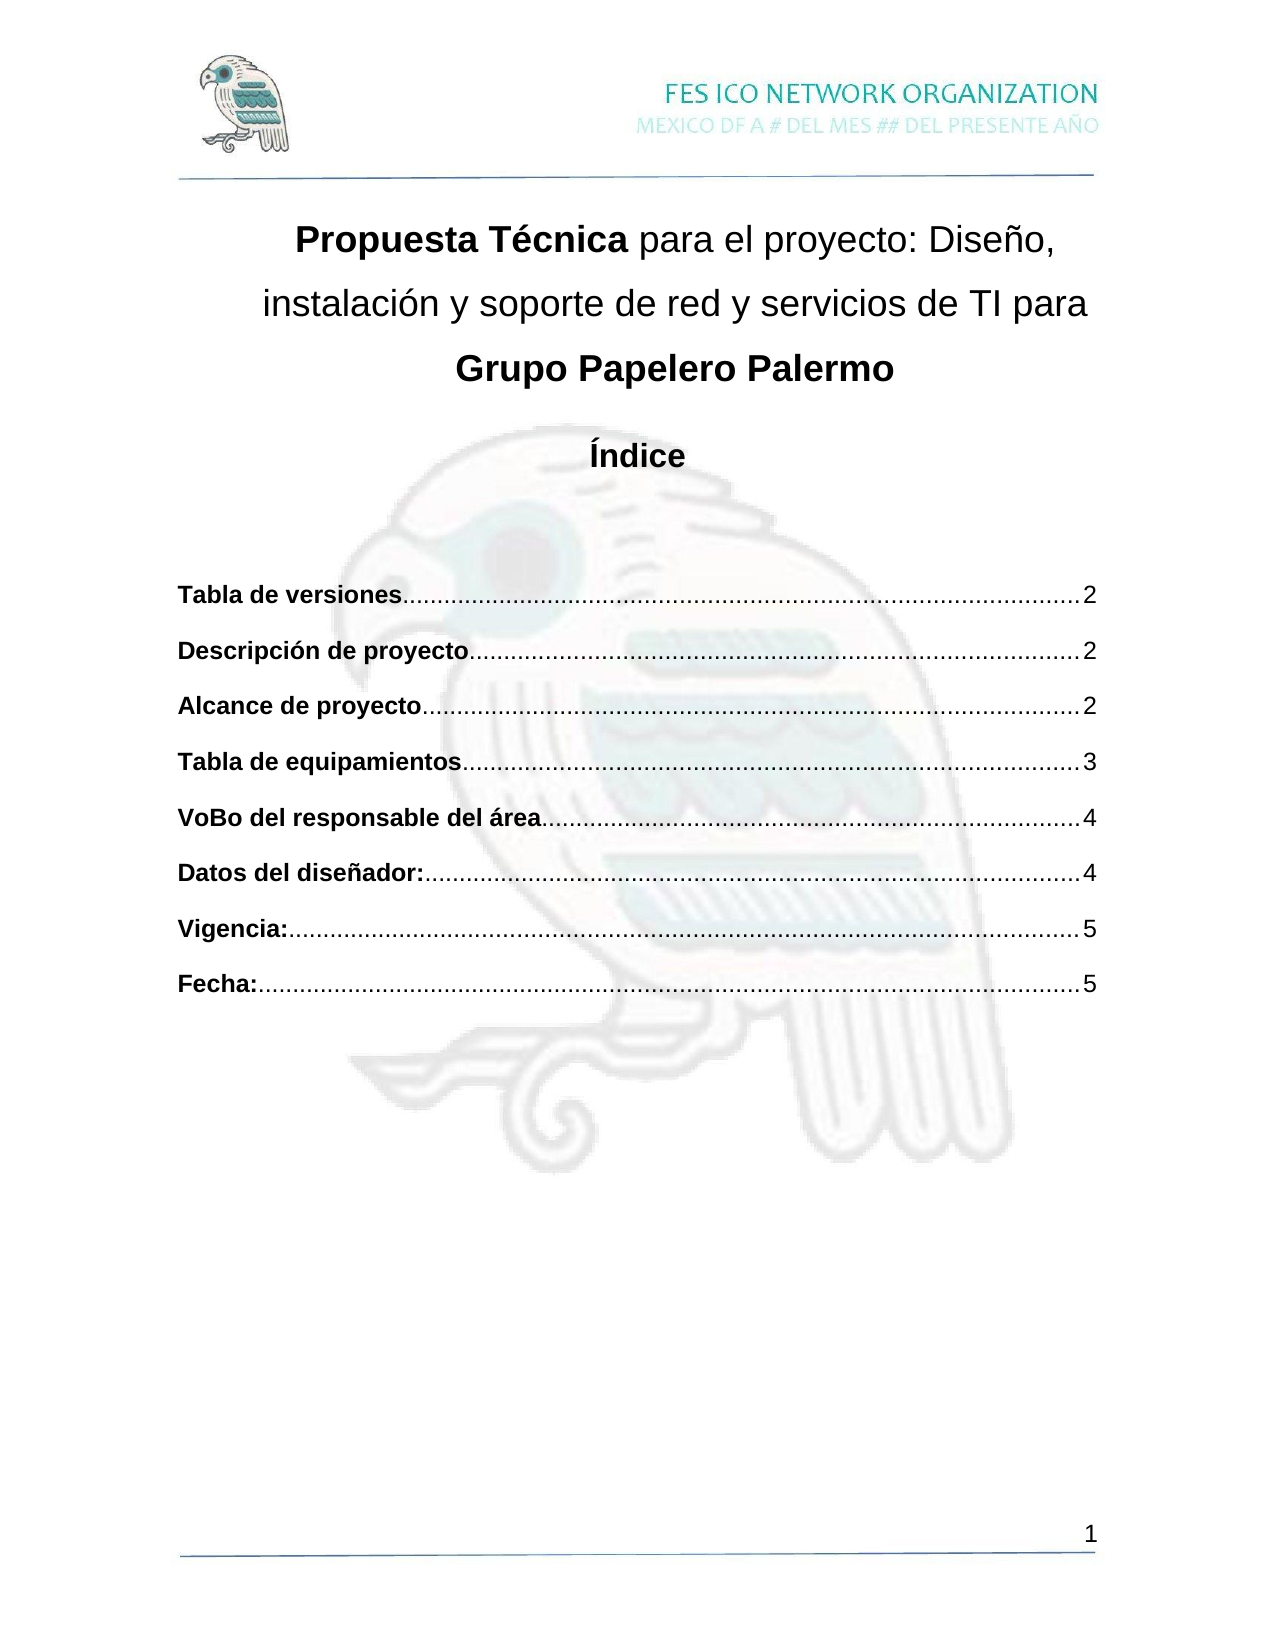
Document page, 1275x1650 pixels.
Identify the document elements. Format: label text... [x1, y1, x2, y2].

text Propuesta Técnica para el proyecto: Diseño, instalación y soporte de red y servicios de TI para Grupo Papelero Palermo [252, 217, 1098, 389]
text Índice [177, 436, 1098, 474]
picture [3, 1, 1275, 1650]
